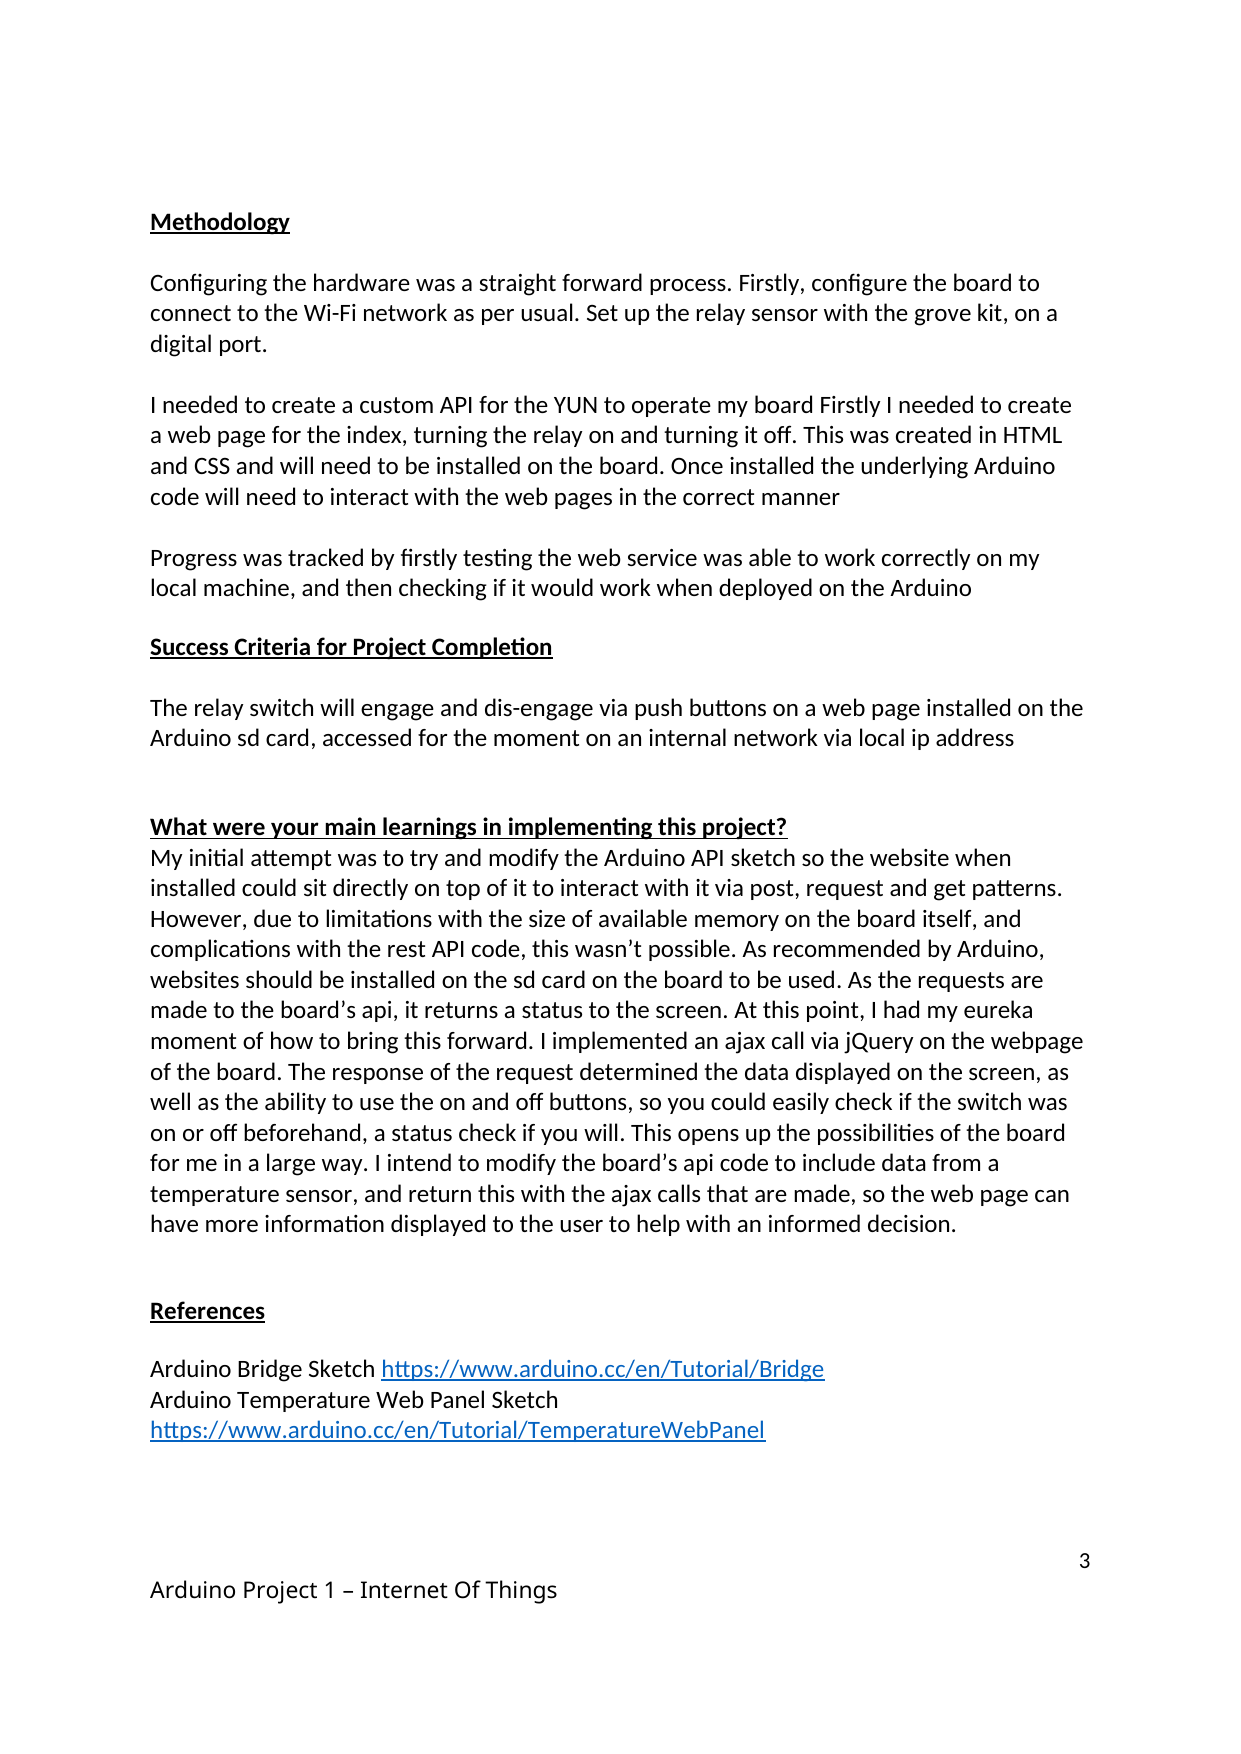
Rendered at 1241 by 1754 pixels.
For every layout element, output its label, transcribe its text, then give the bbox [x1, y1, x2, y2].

text Arduino Bridge Sketch https://www.arduino.cc/en/Tutorial/Bridge [150, 1353, 1090, 1384]
text My initial attempt was to try and modify the Arduino API sketch so the website when installed could sit directly on top of it to interact with it via post, request and get patterns. However, due to limitations with the size of available memory on the board itself, and complications with the rest API code, this wasn’t possible. As recommended by Arduino, websites should be installed on the sd card on the board to be used. As the requests are made to the board’s api, it returns a status to the screen. At this point, I had my eureka moment of how to bring this forward. I implemented an ajax call via jQuery on the webpage of the board. The response of the request determined the data displayed on the screen, as well as the ability to use the on and off buttons, so you could easily check if the switch was on or off beforehand, a status check if you will. This opens up the possibilities of the board for me in a large way. I intend to modify the board’s api code to include data from a temperature sensor, and return this with the ajax calls that are made, so the web page can have more information displayed to the user to help with an informed decision. [150, 842, 1090, 1239]
text The relay switch will engage and dis-engage via push buttons on a web page installed on the Arduino sd card, accessed for the moment on an internal network via local ip address [150, 692, 1090, 753]
text I needed to create a custom API for the YUN to operate my board Firstly I needed to create a web page for the index, turning the relay on and turning it off. This was created in HTML and CSS and will need to be installed on the board. Once installed the underlying Arduino code will need to interact with the web pages in the correct manner [150, 389, 1090, 511]
text Methodology [150, 206, 1090, 237]
text Success Criteria for Project Completion [150, 631, 1090, 661]
text Progress was tracked by firstly testing the web service was able to work correctly on my local machine, and then checking if it would work when deployed on the Arduino [150, 542, 1090, 603]
text What were your main learnings in implementing this project? [150, 811, 1090, 842]
text Configuring the hardware was a straight forward process. Firstly, configure the board to connect to the Wi-Fi network as per usual. Set up the relay sensor with the grove kit, on a digital port. [150, 267, 1090, 359]
text References [150, 1295, 1090, 1325]
text Arduino Temperature Web Panel Sketch https://www.arduino.cc/en/Tutorial/TemperatureWebPanel [150, 1384, 1090, 1445]
